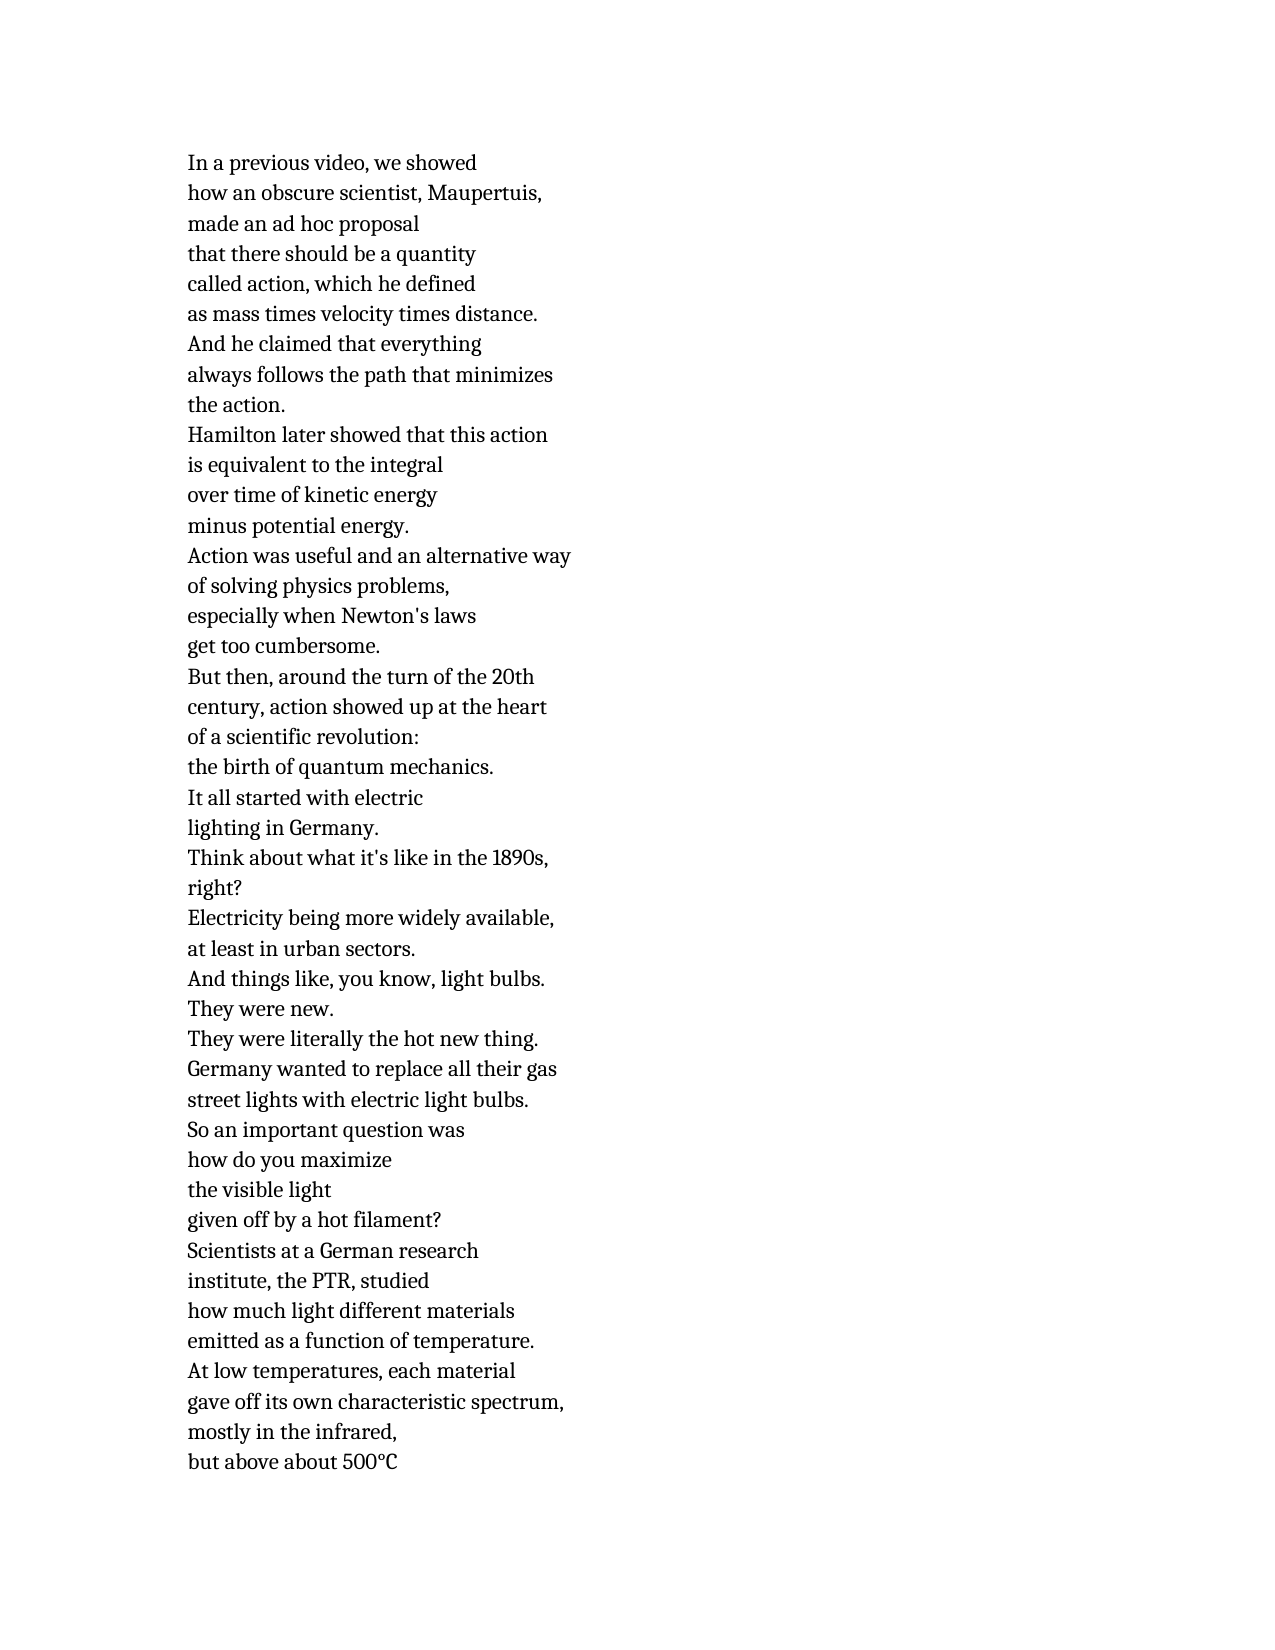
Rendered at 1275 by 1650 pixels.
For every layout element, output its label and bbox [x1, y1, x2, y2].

text [187, 150, 1087, 1475]
